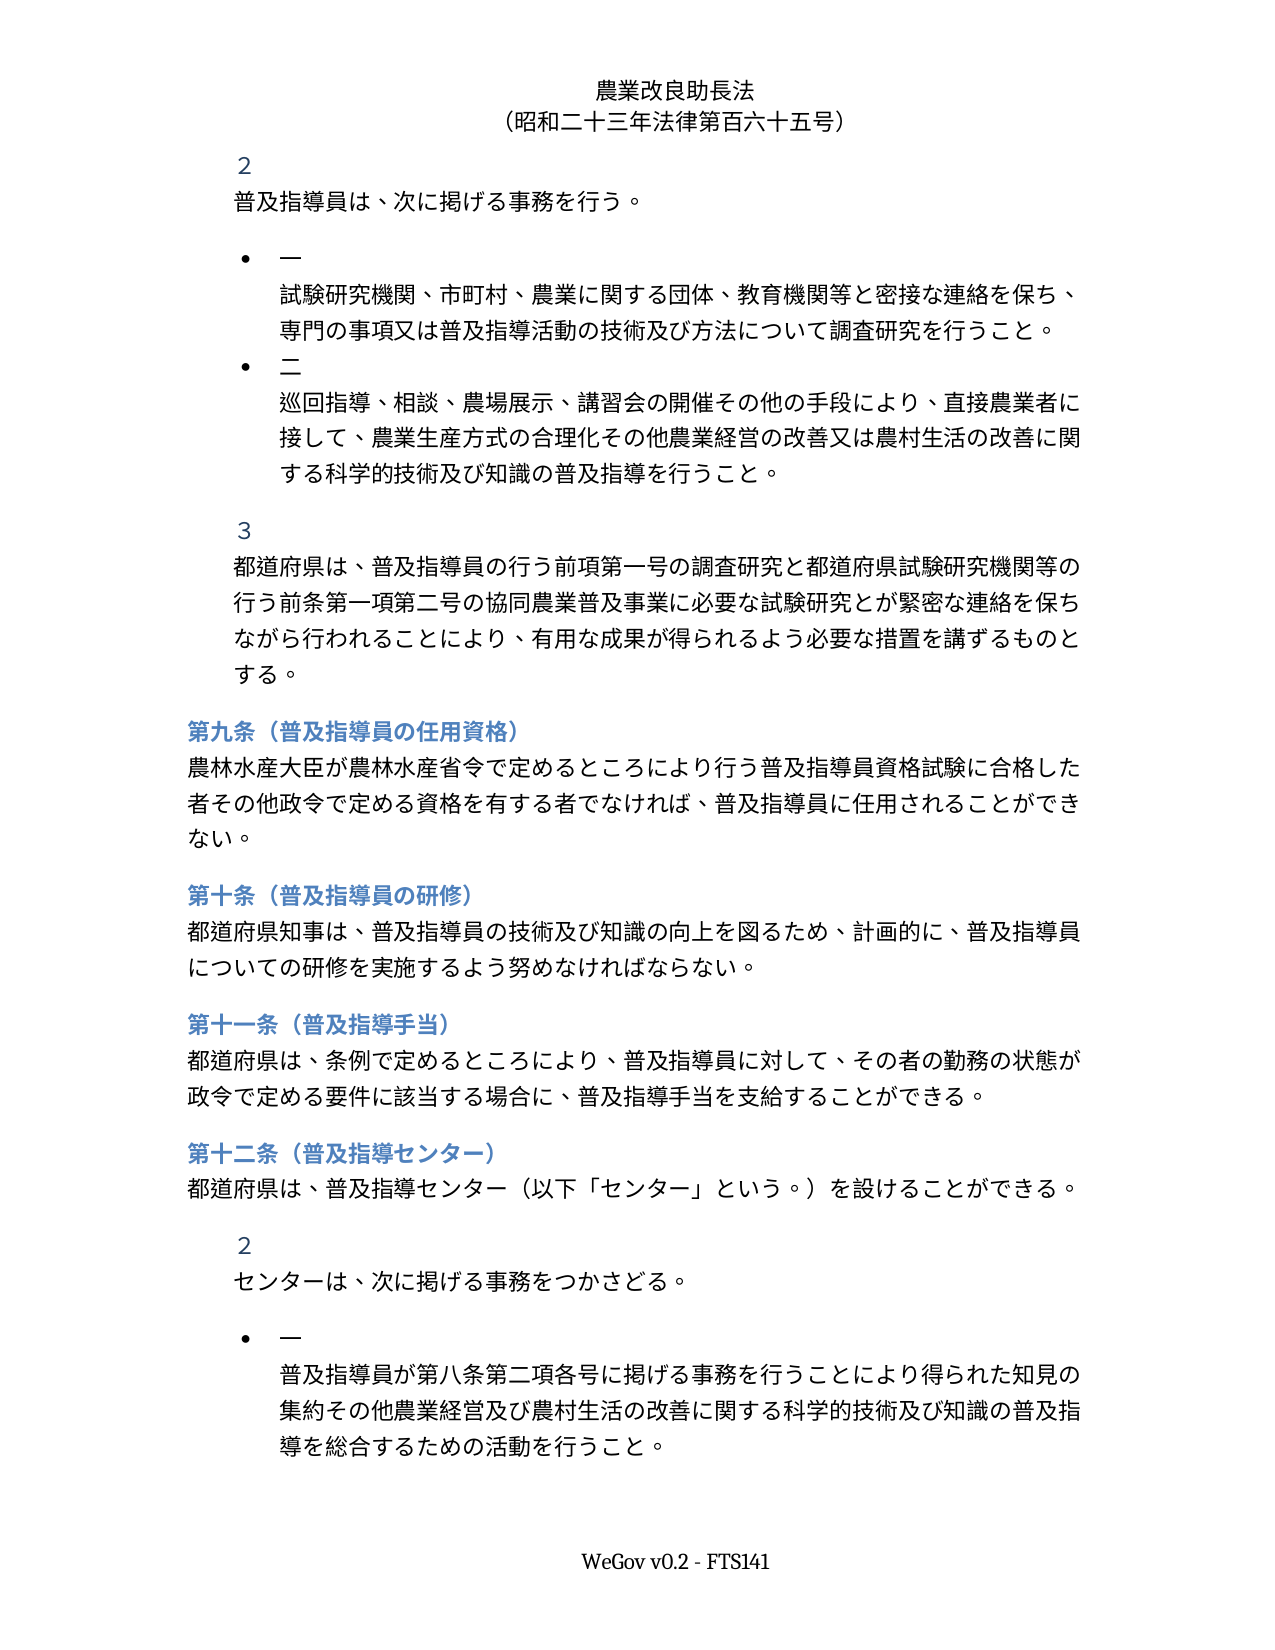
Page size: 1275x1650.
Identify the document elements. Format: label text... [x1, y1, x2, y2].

subtitle 第十一条（普及指導手当） [187, 1009, 1087, 1040]
subtitle 第九条（普及指導員の任用資格） [187, 716, 1087, 747]
text 都道府県は、条例で定めるところにより、普及指導員に対して、その者の勤務の状態が政令で定める要件に該当する場合に、普及指導手当を支給することができる。 [187, 1045, 1087, 1112]
text 都道府県知事は、普及指導員の技術及び知識の向上を図るため、計画的に、普及指導員についての研修を実施するよう努めなければならない。 [187, 916, 1087, 983]
list 一 普及指導員が第八条第二項各号に掲げる事務を行うことにより得られた知見の集約その他農業経営及び農村生活の改善に関する科学的技術及び知識の普及指導を総合するための活動を行うこと。 [242, 1323, 1087, 1462]
subtitle 第十条（普及指導員の研修） [187, 880, 1087, 911]
list 一 試験研究機関、市町村、農業に関する団体、教育機関等と密接な連絡を保ち、専門の事項又は普及指導活動の技術及び方法について調査研究を行うこと。 [242, 243, 1087, 346]
subtitle ２ [233, 150, 1087, 181]
text 普及指導員は、次に掲げる事務を行う。 [233, 186, 1087, 217]
list 二 巡回指導、相談、農場展示、講習会の開催その他の手段により、直接農業者に接して、農業生産方式の合理化その他農業経営の改善又は農村生活の改善に関する科学的技術及び知識の普及指導を行うこと。 [242, 351, 1087, 489]
subtitle 第十二条（普及指導センター） [187, 1137, 1087, 1169]
text 農林水産大臣が農林水産省令で定めるところにより行う普及指導員資格試験に合格した者その他政令で定める資格を有する者でなければ、普及指導員に任用されることができない。 [187, 752, 1087, 855]
text 都道府県は、普及指導センター（以下「センター」という。）を設けることができる。 [187, 1173, 1087, 1205]
subtitle ２ [233, 1230, 1087, 1261]
subtitle ３ [233, 515, 1087, 546]
text 都道府県は、普及指導員の行う前項第一号の調査研究と都道府県試験研究機関等の行う前条第一項第二号の協同農業普及事業に必要な試験研究とが緊密な連絡を保ちながら行われることにより、有用な成果が得られるよう必要な措置を講ずるものとする。 [233, 551, 1087, 690]
text センターは、次に掲げる事務をつかさどる。 [233, 1266, 1087, 1297]
